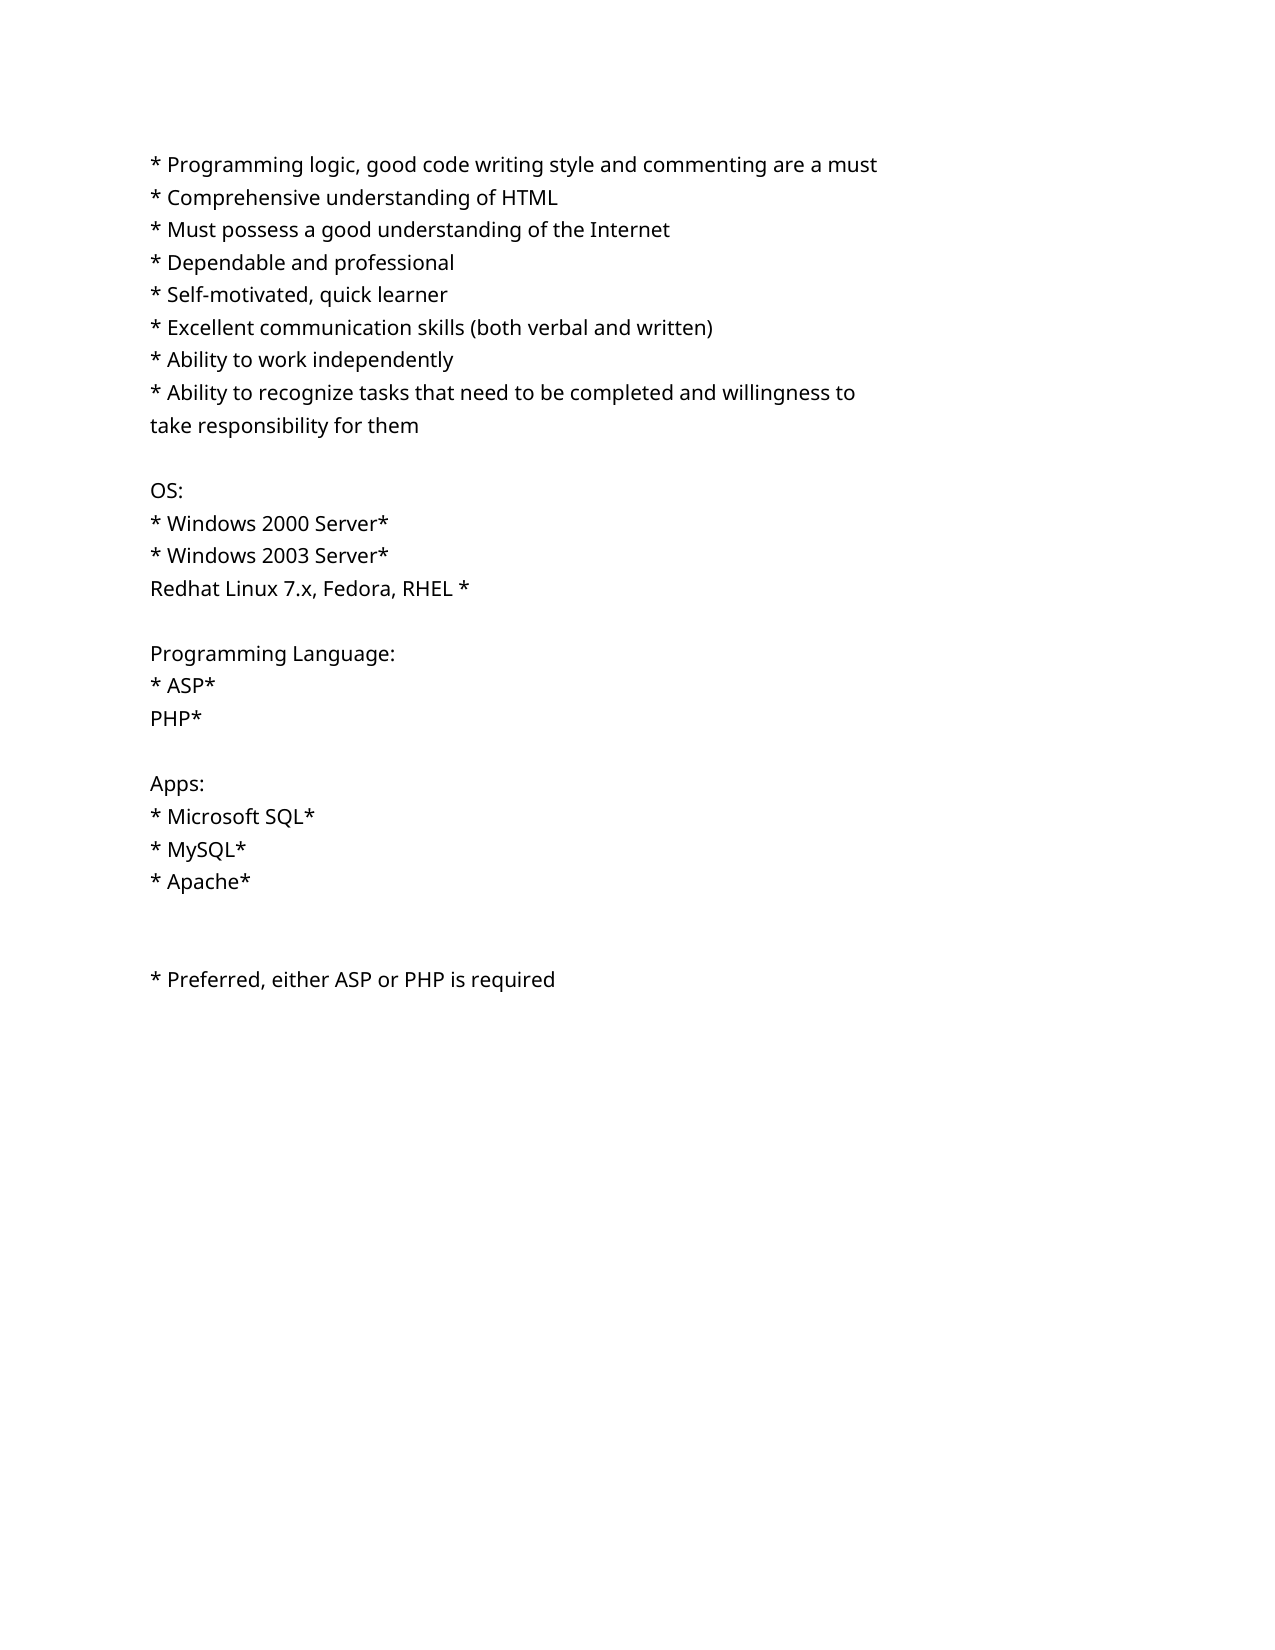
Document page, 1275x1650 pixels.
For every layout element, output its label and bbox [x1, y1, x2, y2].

text [150, 150, 1125, 993]
